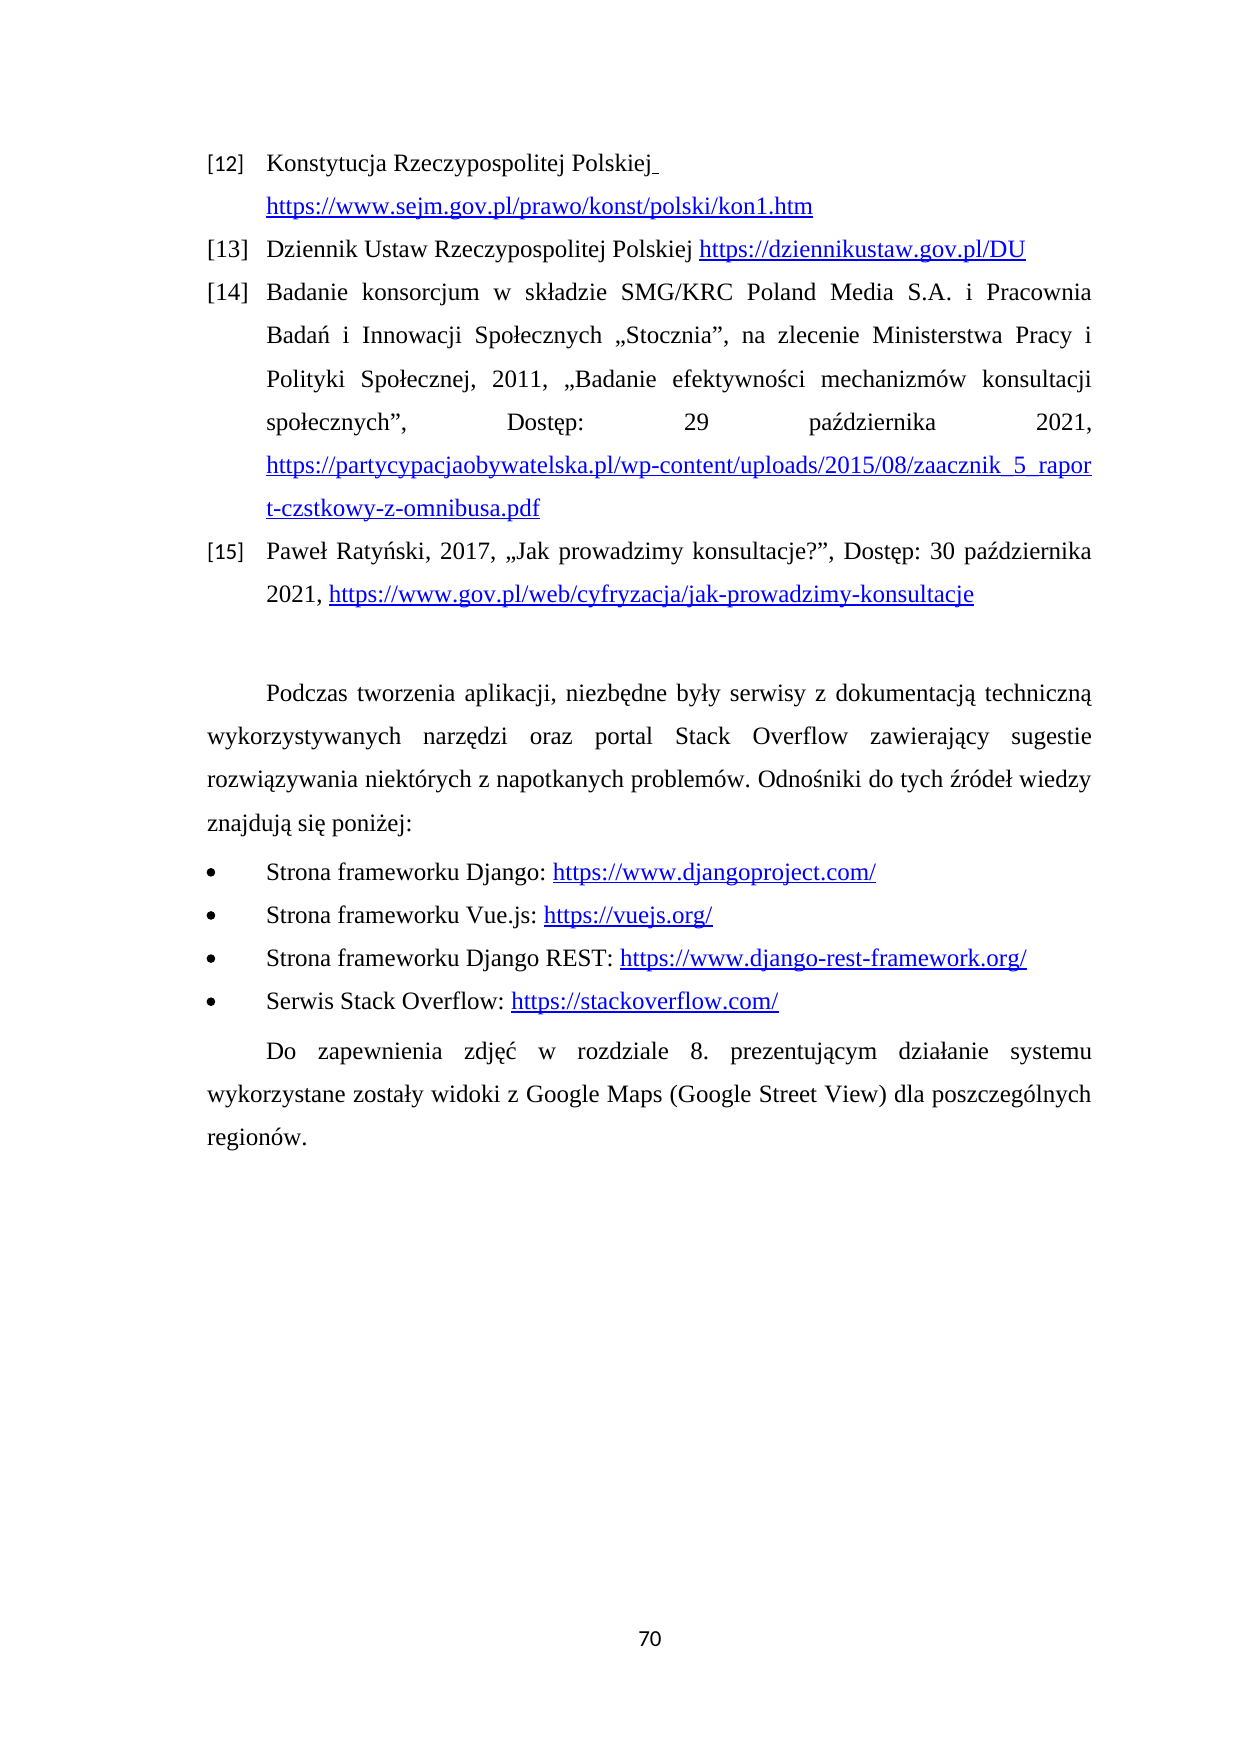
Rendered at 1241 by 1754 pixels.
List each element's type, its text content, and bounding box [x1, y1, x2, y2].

list Paweł Ratyński, 2017, „Jak prowadzimy konsultacje?”, Dostęp: 30 października 2021, https://www.gov.pl/web/cyfryzacja/jak-prowadzimy-konsultacje [207, 536, 1092, 608]
list Strona frameworku Django: https://www.djangoproject.com/ [207, 857, 1092, 886]
list Konstytucja Rzeczypospolitej Polskiej https://www.sejm.gov.pl/prawo/konst/polski/kon1.htm [207, 148, 1092, 220]
list Badanie konsorcjum w składzie SMG/KRC Poland Media S.A. i Pracownia Badań i Innowacji Społecznych „Stocznia”, na zlecenie Ministerstwa Pracy i Polityki Społecznej, 2011, „Badanie efektywności mechanizmów konsultacji społecznych”, Dostęp: 29 października 2021, https://partycypacjaobywatelska.pl/wp-content/uploads/2015/08/zaacznik_5_raport-czstkowy-z-omnibusa.pdf [207, 277, 1092, 522]
text Do zapewnienia zdjęć w rozdziale 8. prezentującym działanie systemu wykorzystane zostały widoki z Google Maps (Google Street View) dla poszczególnych regionów. [207, 1036, 1092, 1151]
list Serwis Stack Overflow: https://stackoverflow.com/ [207, 986, 1092, 1015]
list Dziennik Ustaw Rzeczypospolitej Polskiej https://dziennikustaw.gov.pl/DU [207, 234, 1092, 263]
text Podczas tworzenia aplikacji, niezbędne były serwisy z dokumentacją techniczną wykorzystywanych narzędzi oraz portal Stack Overflow zawierający sugestie rozwiązywania niektórych z napotkanych problemów. Odnośniki do tych źródeł wiedzy znajdują się poniżej: [207, 678, 1092, 836]
list Strona frameworku Django REST: https://www.django-rest-framework.org/ [207, 943, 1092, 972]
list Strona frameworku Vue.js: https://vuejs.org/ [207, 900, 1092, 929]
